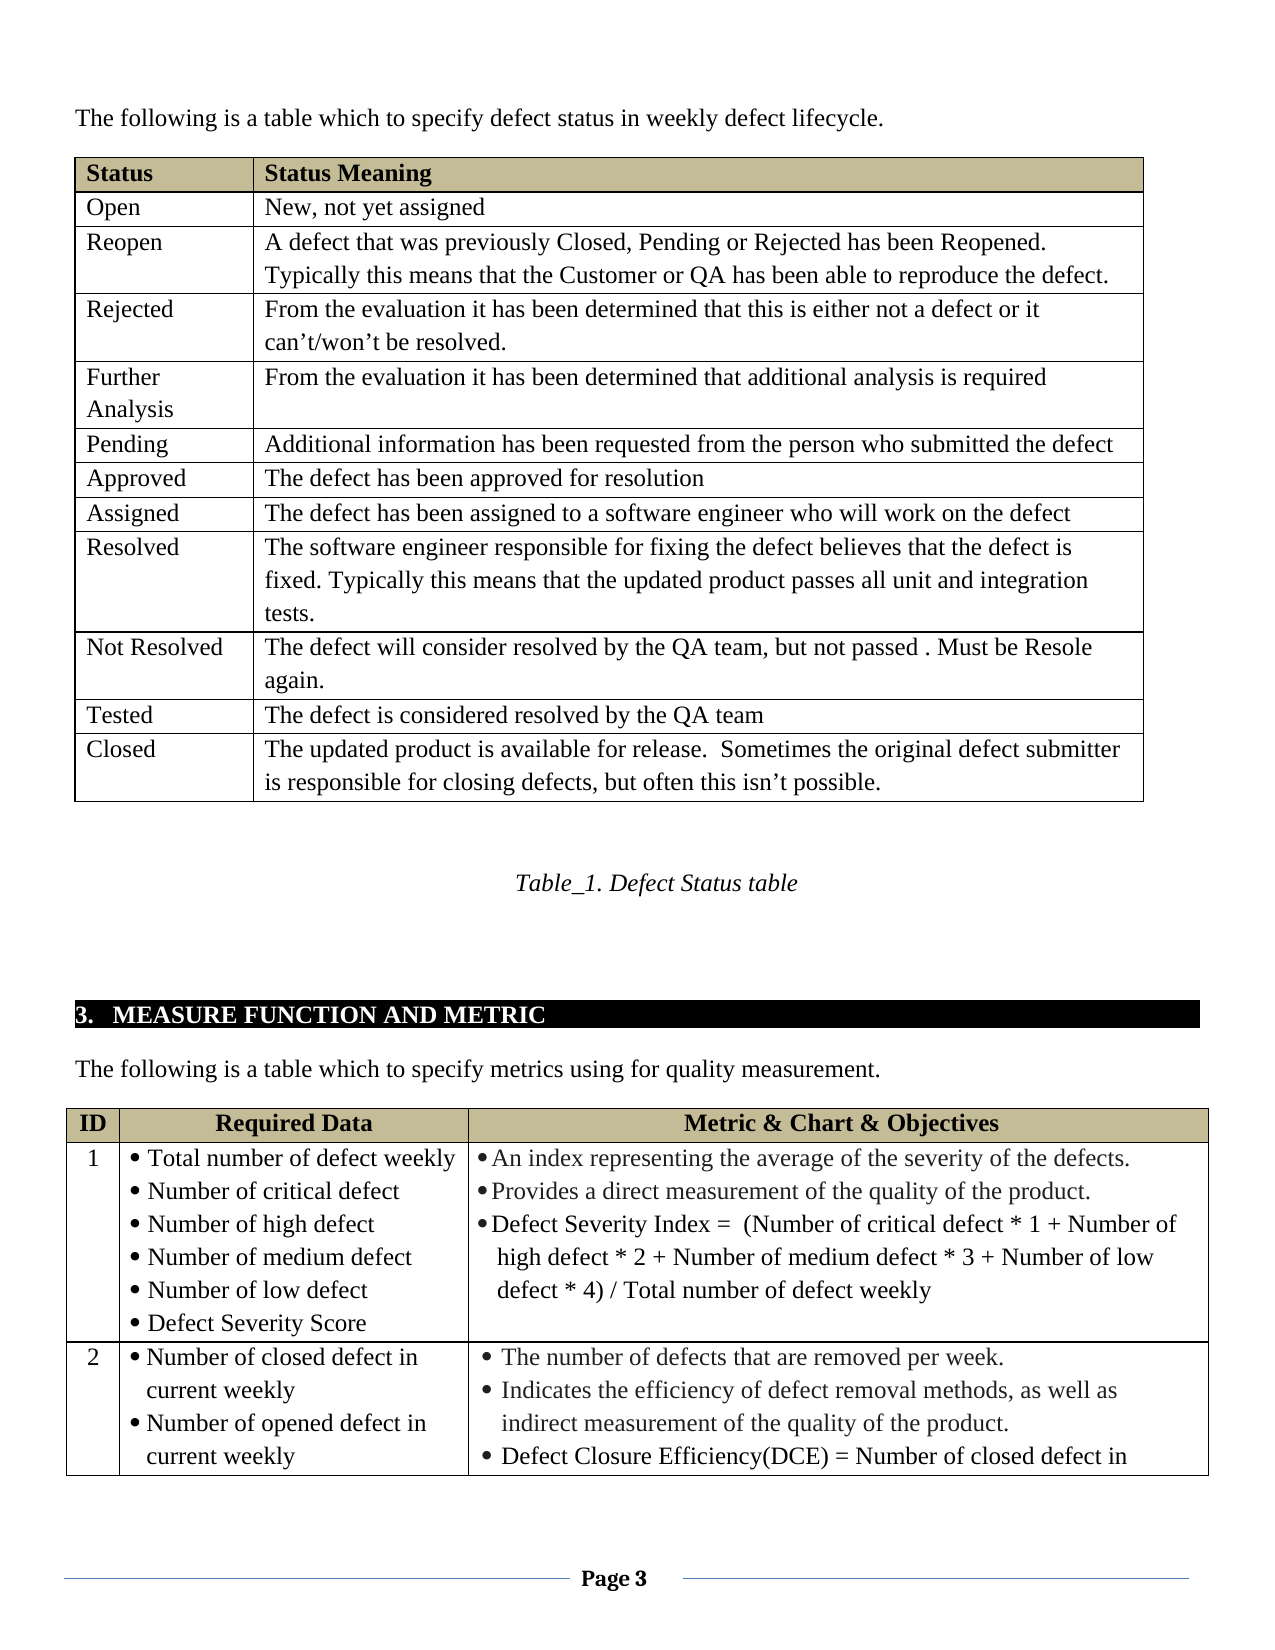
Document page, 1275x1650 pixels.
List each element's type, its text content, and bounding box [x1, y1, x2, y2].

table_cell Not Resolved [76, 633, 253, 699]
table_cell Approved [76, 463, 253, 497]
table_cell The defect has been approved for resolution [254, 463, 1143, 497]
table_cell Resolved [76, 532, 253, 631]
table_cell Open [76, 193, 253, 226]
table_cell Assigned [76, 498, 253, 531]
table_cell Total number of defect weekly Number of critical defect Number of high defect Number of medium defect Number of low defect Defect Severity Score [120, 1143, 468, 1341]
table_cell Reopen [76, 227, 253, 293]
text The following is a table which to specify metrics using for quality measurement. [75, 1054, 1200, 1082]
table_cell The software engineer responsible for fixing the defect believes that the defect is fixed. Typically this means that the updated product passes all unit and integration tests. [254, 532, 1143, 631]
table_cell The defect is considered resolved by the QA team [254, 700, 1143, 733]
table_cell The defect has been assigned to a software engineer who will work on the defect [254, 498, 1143, 531]
table_cell New, not yet assigned [254, 193, 1143, 226]
table_header Required Data [120, 1109, 468, 1142]
table_cell The updated product is available for release. Sometimes the original defect submitter is responsible for closing defects, but often this isn’t possible. [254, 734, 1143, 801]
table_cell A defect that was previously Closed, Pending or Rejected has been Reopened. Typically this means that the Customer or QA has been able to reproduce the defect. [254, 227, 1143, 293]
table_header ID [67, 1109, 119, 1142]
table_header Status [76, 158, 253, 191]
table_header Status Meaning [254, 158, 1143, 191]
table_cell From the evaluation it has been determined that this is either not a defect or it can’t/won’t be resolved. [254, 294, 1143, 361]
list Table_1. Defect Status table [112, 868, 1200, 896]
table_cell [469, 1343, 1208, 1475]
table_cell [120, 1343, 468, 1475]
table_cell The defect will consider resolved by the QA team, but not passed . Must be Resole again. [254, 633, 1143, 699]
table_cell From the evaluation it has been determined that additional analysis is required [254, 362, 1143, 428]
list MEASURE FUNCTION AND METRIC [75, 1000, 1200, 1028]
table_cell Rejected [76, 294, 253, 361]
list The following is a table which to specify defect status in weekly defect lifecycle. [75, 103, 1200, 132]
table_cell Additional information has been requested from the person who submitted the defect [254, 429, 1143, 462]
table_cell 1 [67, 1143, 119, 1341]
table_header Metric & Chart & Objectives [469, 1109, 1208, 1142]
table_cell Pending [76, 429, 253, 462]
table_cell Tested [76, 700, 253, 733]
table_cell 2 [67, 1343, 119, 1475]
table_cell Further Analysis [76, 362, 253, 428]
table_cell [469, 1143, 1208, 1341]
table_cell Closed [76, 734, 253, 801]
